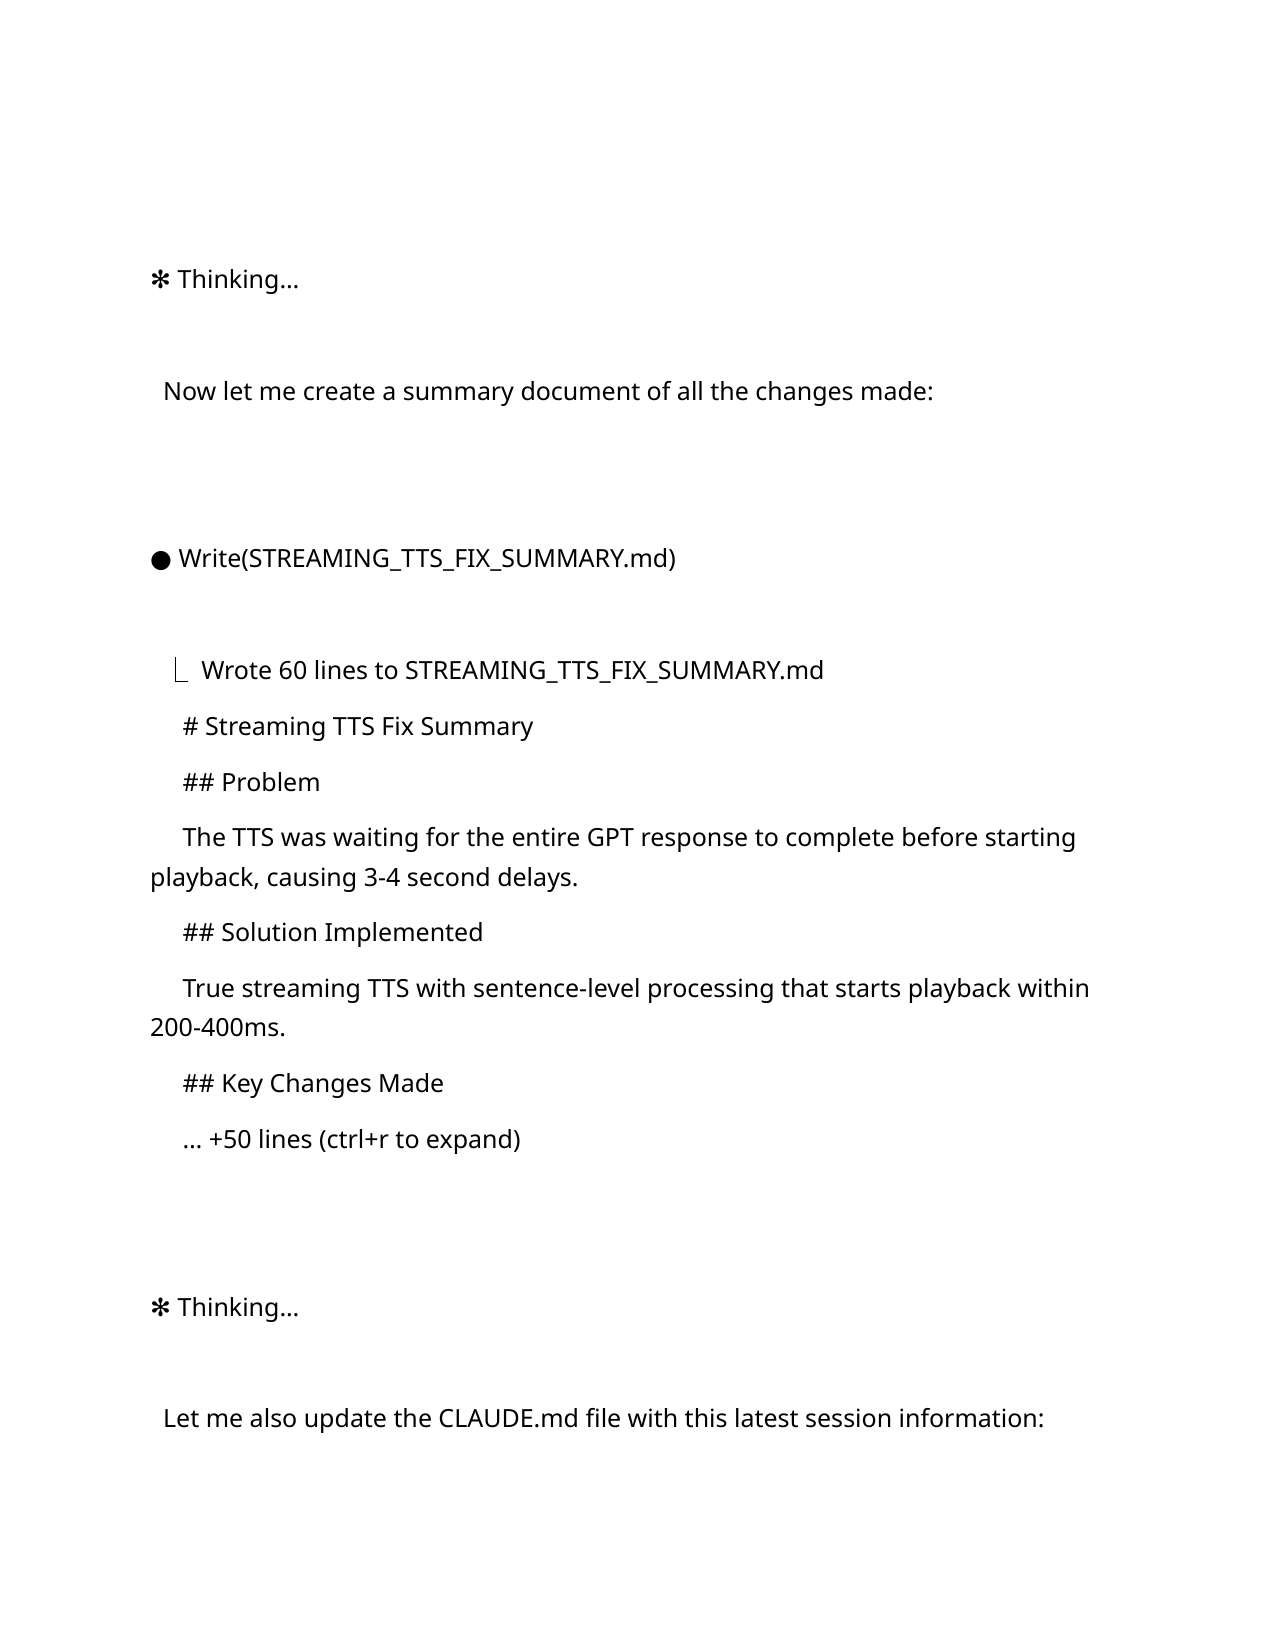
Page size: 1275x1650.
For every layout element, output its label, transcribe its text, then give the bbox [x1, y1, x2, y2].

text ✻ Thinking… [150, 262, 1125, 296]
text ## Key Changes Made [150, 1066, 1125, 1100]
text ⎿ Wrote 60 lines to STREAMING_TTS_FIX_SUMMARY.md [150, 652, 1125, 687]
text ● Write(STREAMING_TTS_FIX_SUMMARY.md) [150, 541, 1125, 575]
text ✻ Thinking… [150, 1289, 1125, 1323]
text ## Solution Implemented [150, 915, 1125, 949]
text # Streaming TTS Fix Summary [150, 708, 1125, 742]
text ## Problem [150, 764, 1125, 798]
text The TTS was waiting for the entire GPT response to complete before starting playback, causing 3-4 second delays. [150, 820, 1125, 893]
text True streaming TTS with sentence-level processing that starts playback within 200-400ms. [150, 971, 1125, 1044]
text Let me also update the CLAUDE.md file with this latest session information: [150, 1401, 1125, 1435]
text Now let me create a summary document of all the changes made: [150, 373, 1125, 407]
text … +50 lines (ctrl+r to expand) [150, 1122, 1125, 1156]
